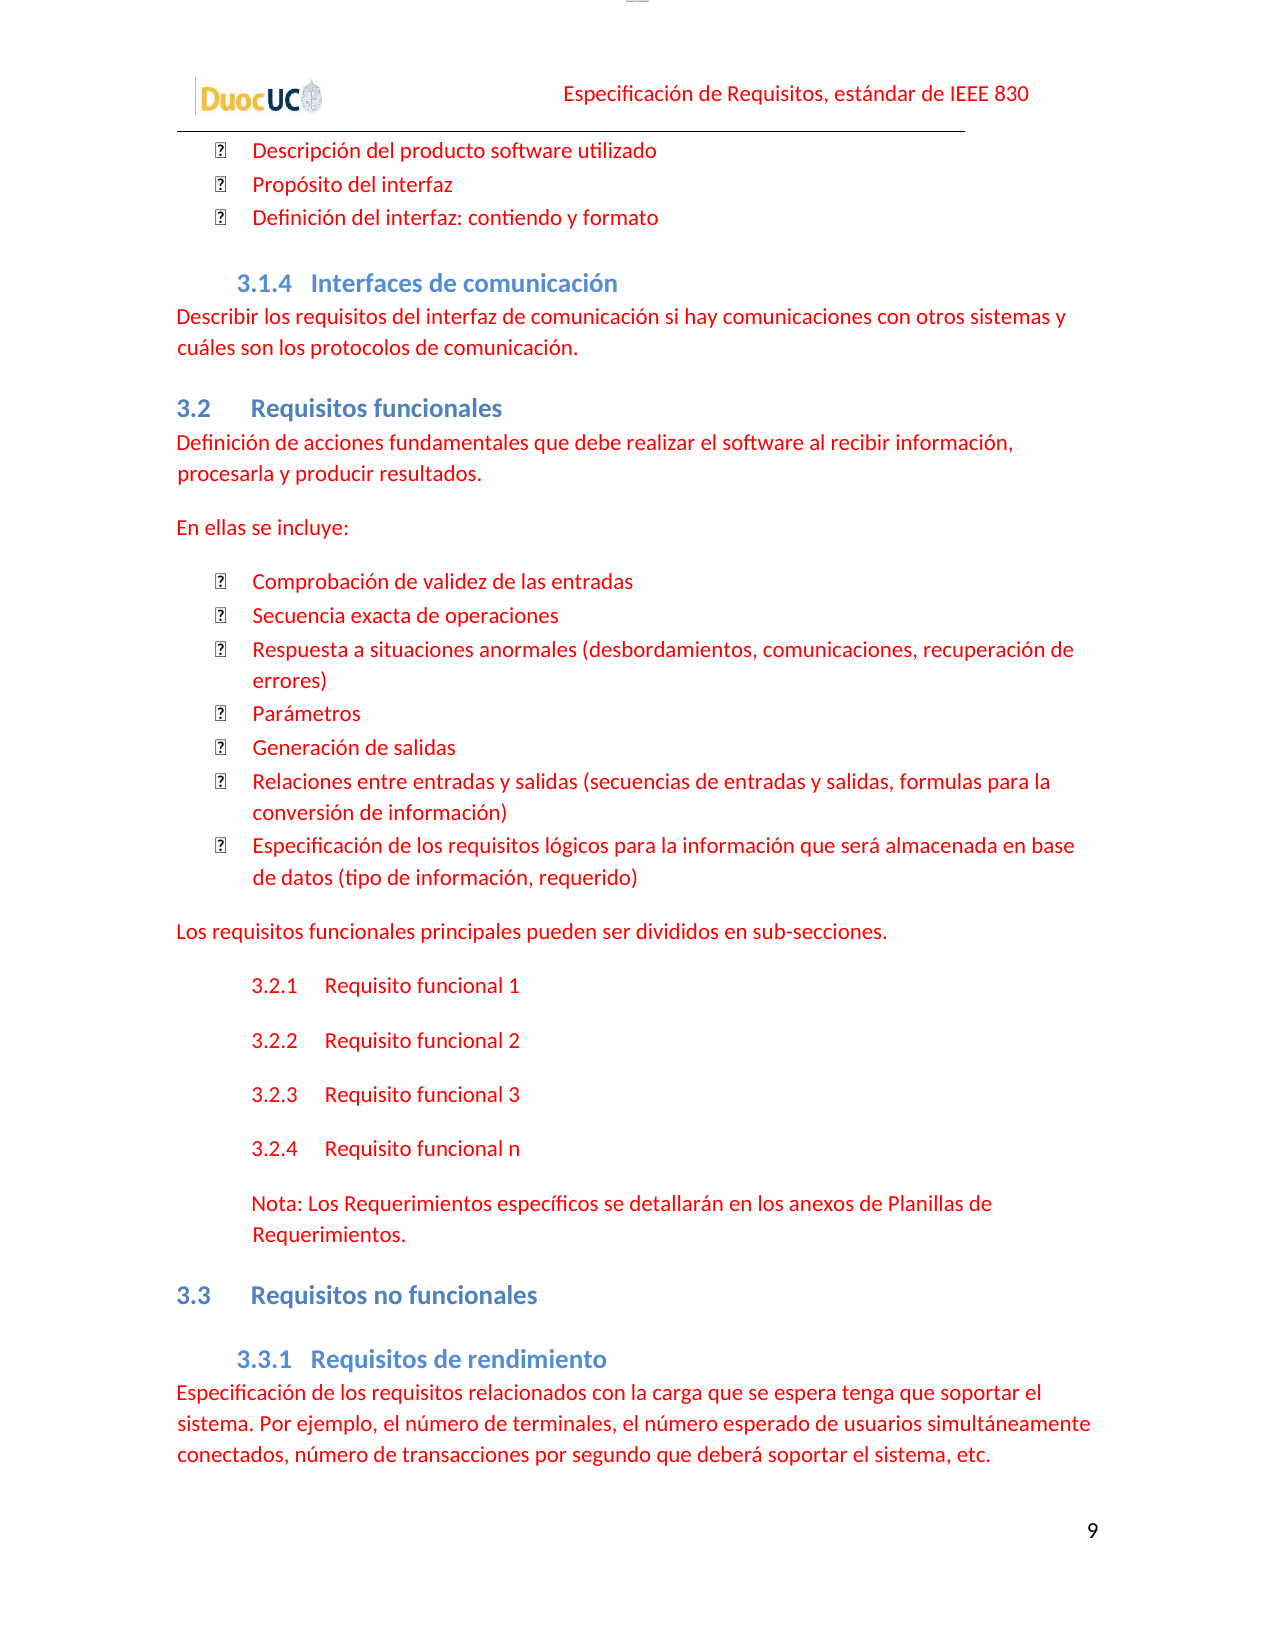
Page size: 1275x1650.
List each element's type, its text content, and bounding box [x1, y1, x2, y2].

list Comprobación de validez de las entradas [215, 567, 1098, 596]
list Parámetros [215, 699, 1098, 728]
list Definición del interfaz: contiendo y formato [215, 203, 1098, 232]
text En ellas se incluye: [176, 513, 1098, 541]
text Nota: Los Requerimientos específicos se detallarán en los anexos de Planillas de Requerimientos. [251, 1189, 1098, 1248]
text Describir los requisitos del interfaz de comunicación si hay comunicaciones con otros sistemas y cuáles son los protocolos de comunicación. [176, 302, 1098, 361]
list Descripción del producto software utilizado [215, 73, 1098, 164]
list Propósito del interfaz [215, 170, 1098, 198]
list Secuencia exacta de operaciones [215, 601, 1098, 629]
text Especificación de los requisitos relacionados con la carga que se espera tenga que soportar el sistema. Por ejemplo, el número de terminales, el número esperado de usuarios simultáneamente conectados, número de transacciones por segundo que deberá soportar el sistema, etc. [176, 1378, 1098, 1468]
text 3.2.4 Requisito funcional n [177, 1134, 1098, 1162]
text Definición de acciones fundamentales que debe realizar el software al recibir información, procesarla y producir resultados. [176, 428, 1098, 487]
subtitle 3.1.4 Interfaces de comunicación [177, 267, 1098, 299]
list Relaciones entre entradas y salidas (secuencias de entradas y salidas, formulas para la conversión de información) [215, 767, 1098, 826]
text 3.2.1 Requisito funcional 1 [177, 971, 1098, 999]
list Generación de salidas [215, 733, 1098, 761]
list Especificación de los requisitos lógicos para la información que será almacenada en base de datos (tipo de información, requerido) [215, 832, 1098, 891]
text 3.2.2 Requisito funcional 2 [177, 1026, 1098, 1054]
subtitle 3.3 Requisitos no funcionales [176, 1278, 1098, 1311]
text Los requisitos funcionales principales pueden ser divididos en sub-secciones. [176, 917, 1098, 945]
picture [195, 76, 215, 115]
text 3.2.3 Requisito funcional 3 [177, 1080, 1098, 1108]
list Respuesta a situaciones anormales (desbordamientos, comunicaciones, recuperación de errores) [215, 635, 1098, 694]
subtitle 3.2 Requisitos funcionales [176, 391, 1098, 424]
subtitle 3.3.1 Requisitos de rendimiento [177, 1343, 1098, 1376]
